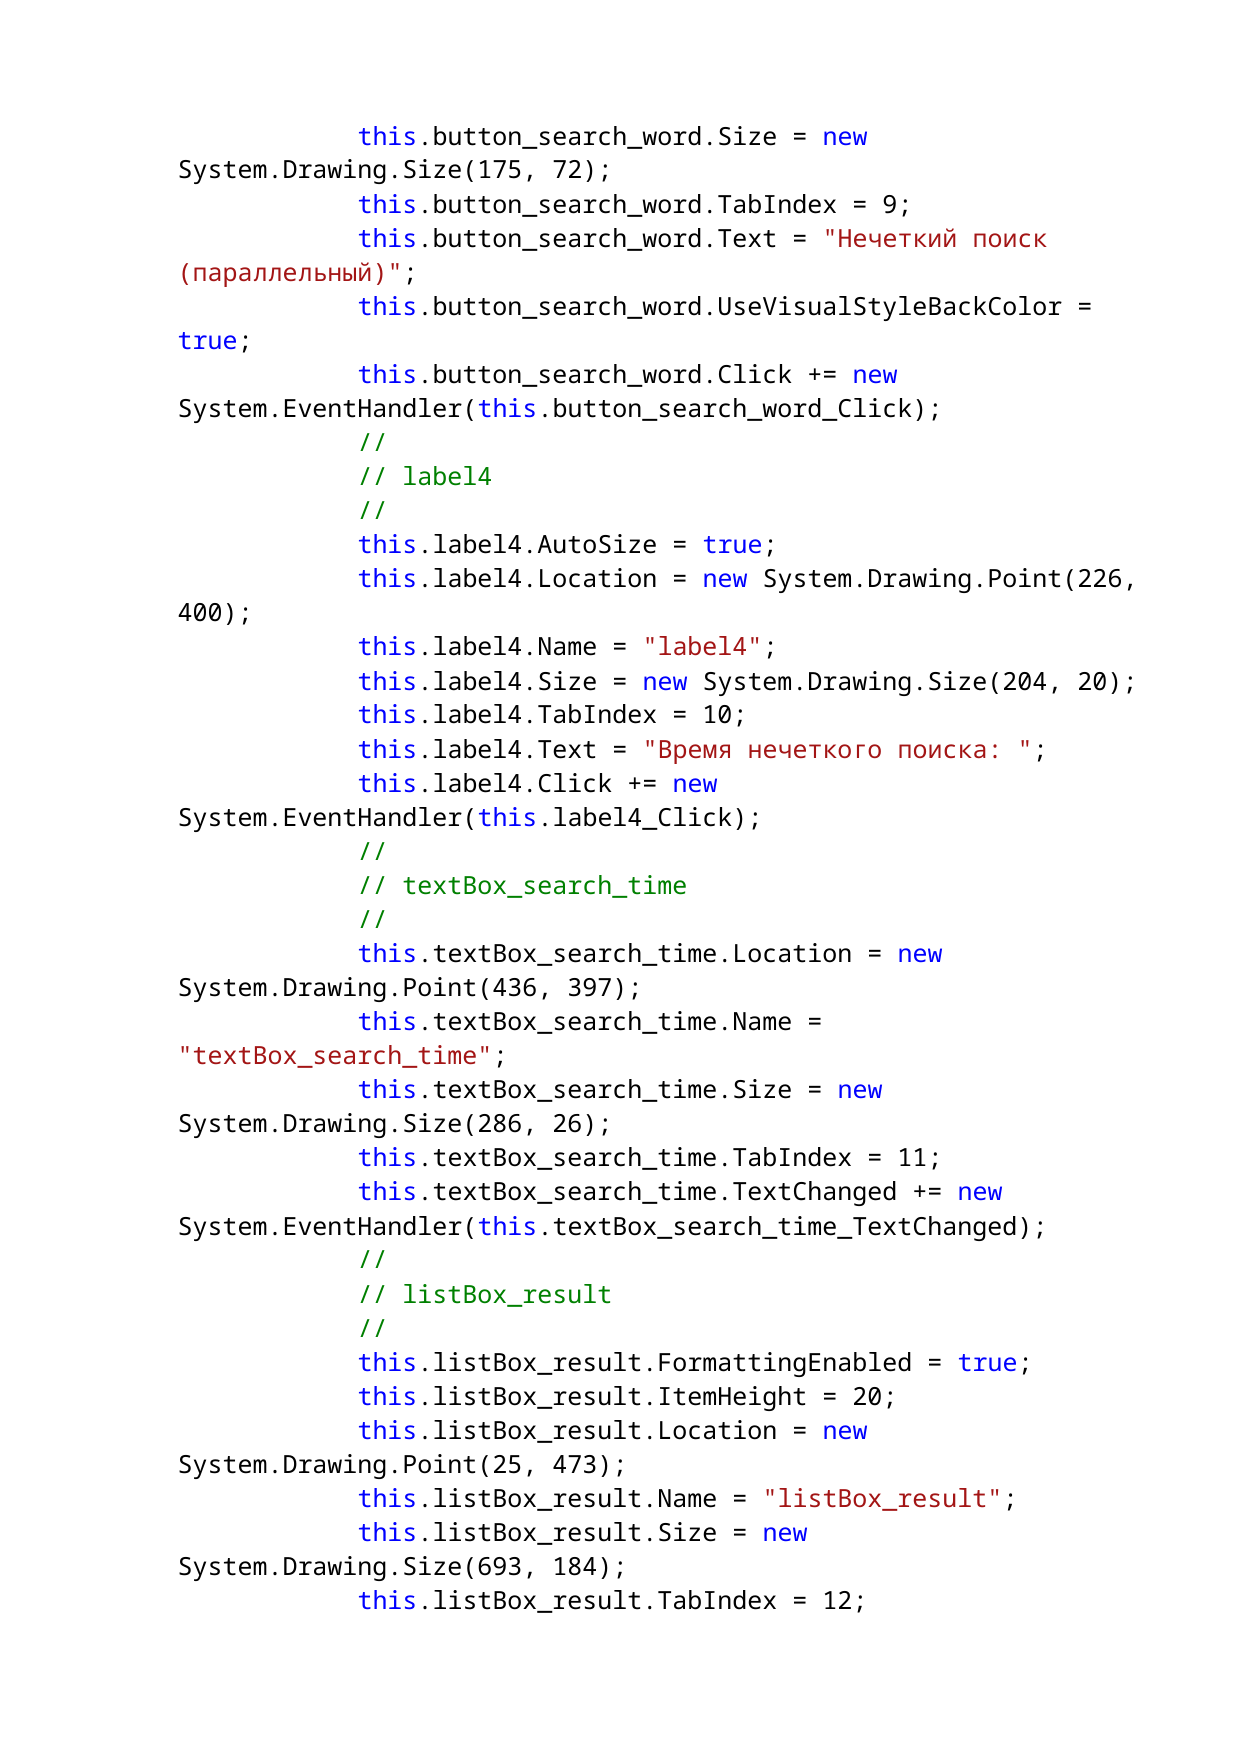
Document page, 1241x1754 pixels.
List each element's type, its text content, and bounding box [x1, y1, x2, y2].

text // [177, 493, 1152, 527]
text // textBox_search_time [177, 867, 1152, 902]
text this.textBox_search_time.Size = new System.Drawing.Size(286, 26); [177, 1072, 1152, 1140]
text this.button_search_word.UseVisualStyleBackColor = true; [177, 288, 1152, 357]
text // [177, 833, 1152, 867]
text this.button_search_word.Size = new System.Drawing.Size(175, 72); [177, 118, 1152, 186]
text // [177, 1310, 1152, 1344]
text // listBox_result [177, 1276, 1152, 1310]
text // [177, 1242, 1152, 1276]
text this.label4.Location = new System.Drawing.Point(226, 400); [177, 561, 1152, 629]
text this.listBox_result.Size = new System.Drawing.Size(693, 184); [177, 1515, 1152, 1583]
text // [177, 425, 1152, 459]
text this.label4.AutoSize = true; [177, 527, 1152, 561]
text this.label4.Size = new System.Drawing.Size(204, 20); [177, 663, 1152, 697]
text this.label4.Click += new System.EventHandler(this.label4_Click); [177, 765, 1152, 833]
text this.label4.TabIndex = 10; [177, 697, 1152, 731]
text this.label4.Text = "Время нечеткого поиска: "; [177, 731, 1152, 765]
text this.textBox_search_time.Name = "textBox_search_time"; [177, 1004, 1152, 1072]
text this.listBox_result.ItemHeight = 20; [177, 1378, 1152, 1412]
text this.button_search_word.TabIndex = 9; [177, 186, 1152, 220]
text this.textBox_search_time.TextChanged += new System.EventHandler(this.textBox_search_time_TextChanged); [177, 1174, 1152, 1242]
text // [177, 902, 1152, 936]
text this.listBox_result.TabIndex = 12; [177, 1583, 1152, 1617]
text this.textBox_search_time.TabIndex = 11; [177, 1140, 1152, 1174]
text this.listBox_result.Location = new System.Drawing.Point(25, 473); [177, 1412, 1152, 1481]
text this.button_search_word.Text = "Нечеткий поиск (параллельный)"; [177, 220, 1152, 288]
text this.listBox_result.FormattingEnabled = true; [177, 1344, 1152, 1378]
text this.button_search_word.Click += new System.EventHandler(this.button_search_word_Click); [177, 357, 1152, 425]
text this.listBox_result.Name = "listBox_result"; [177, 1481, 1152, 1515]
text this.label4.Name = "label4"; [177, 629, 1152, 663]
text // label4 [177, 459, 1152, 493]
text this.textBox_search_time.Location = new System.Drawing.Point(436, 397); [177, 936, 1152, 1004]
